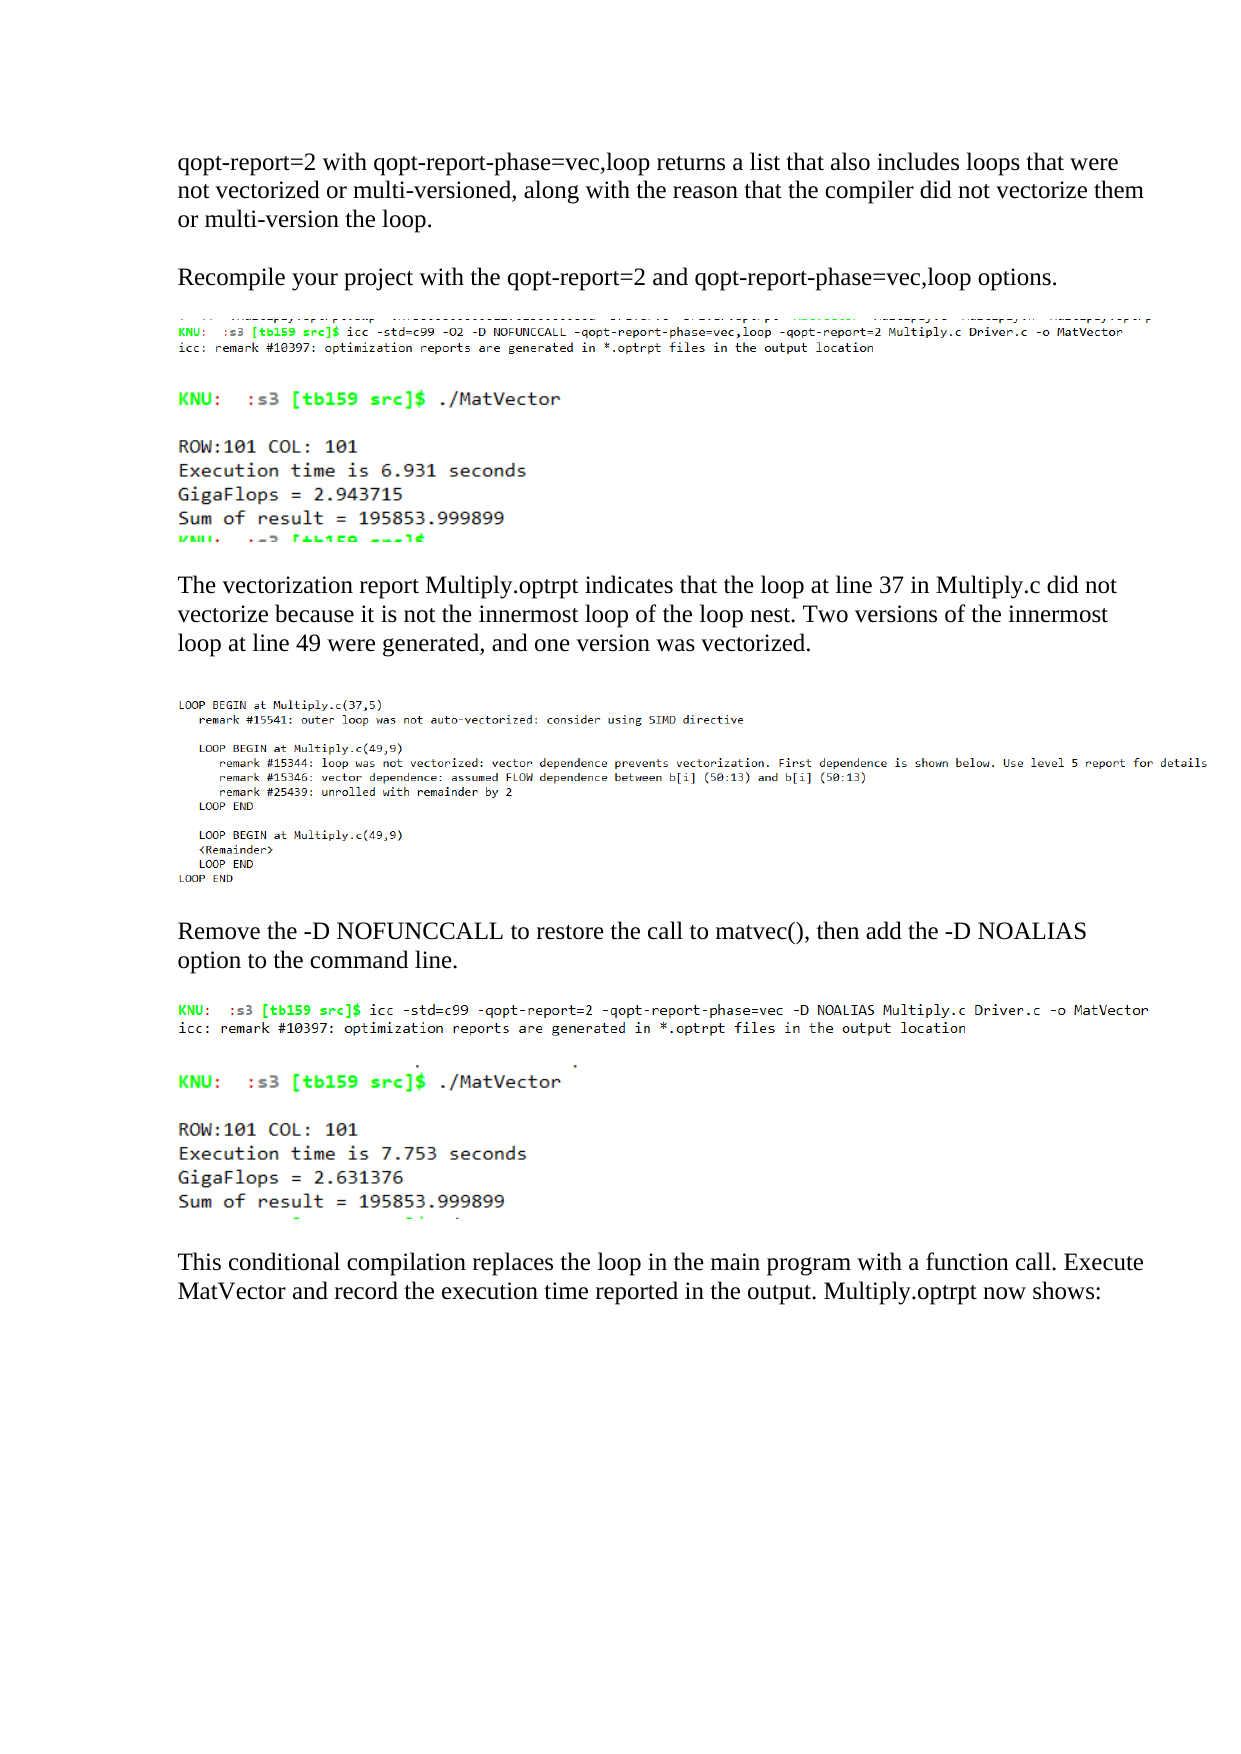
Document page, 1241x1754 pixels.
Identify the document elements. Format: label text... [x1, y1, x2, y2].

text The vectorization report Multiply.optrpt indicates that the loop at line 37 in Multiply.c did not vectorize because it is not the innermost loop of the loop nest. Two versions of the innermost loop at line 49 were generated, and one version was vectorized. [177, 571, 1152, 657]
text qopt-report=2 with qopt-report-phase=vec,loop returns a list that also includes loops that were not vectorized or multi-versioned, along with the reason that the compiler did not vectorize them or multi-version the loop. [177, 147, 1152, 233]
text This conditional compilation replaces the loop in the main program with a function call. Execute MatVector and record the execution time reported in the output. Multiply.optrpt now shows: [177, 1247, 1152, 1305]
picture [177, 1002, 1152, 1036]
picture [177, 319, 1152, 357]
picture [177, 1065, 589, 1219]
picture [177, 385, 581, 542]
picture [177, 685, 1215, 888]
text Remove the -D NOFUNCCALL to restore the call to matvec(), then add the -D NOALIAS option to the command line. [177, 916, 1152, 974]
text Recompile your project with the qopt-report=2 and qopt-report-phase=vec,loop options. [177, 262, 1152, 291]
